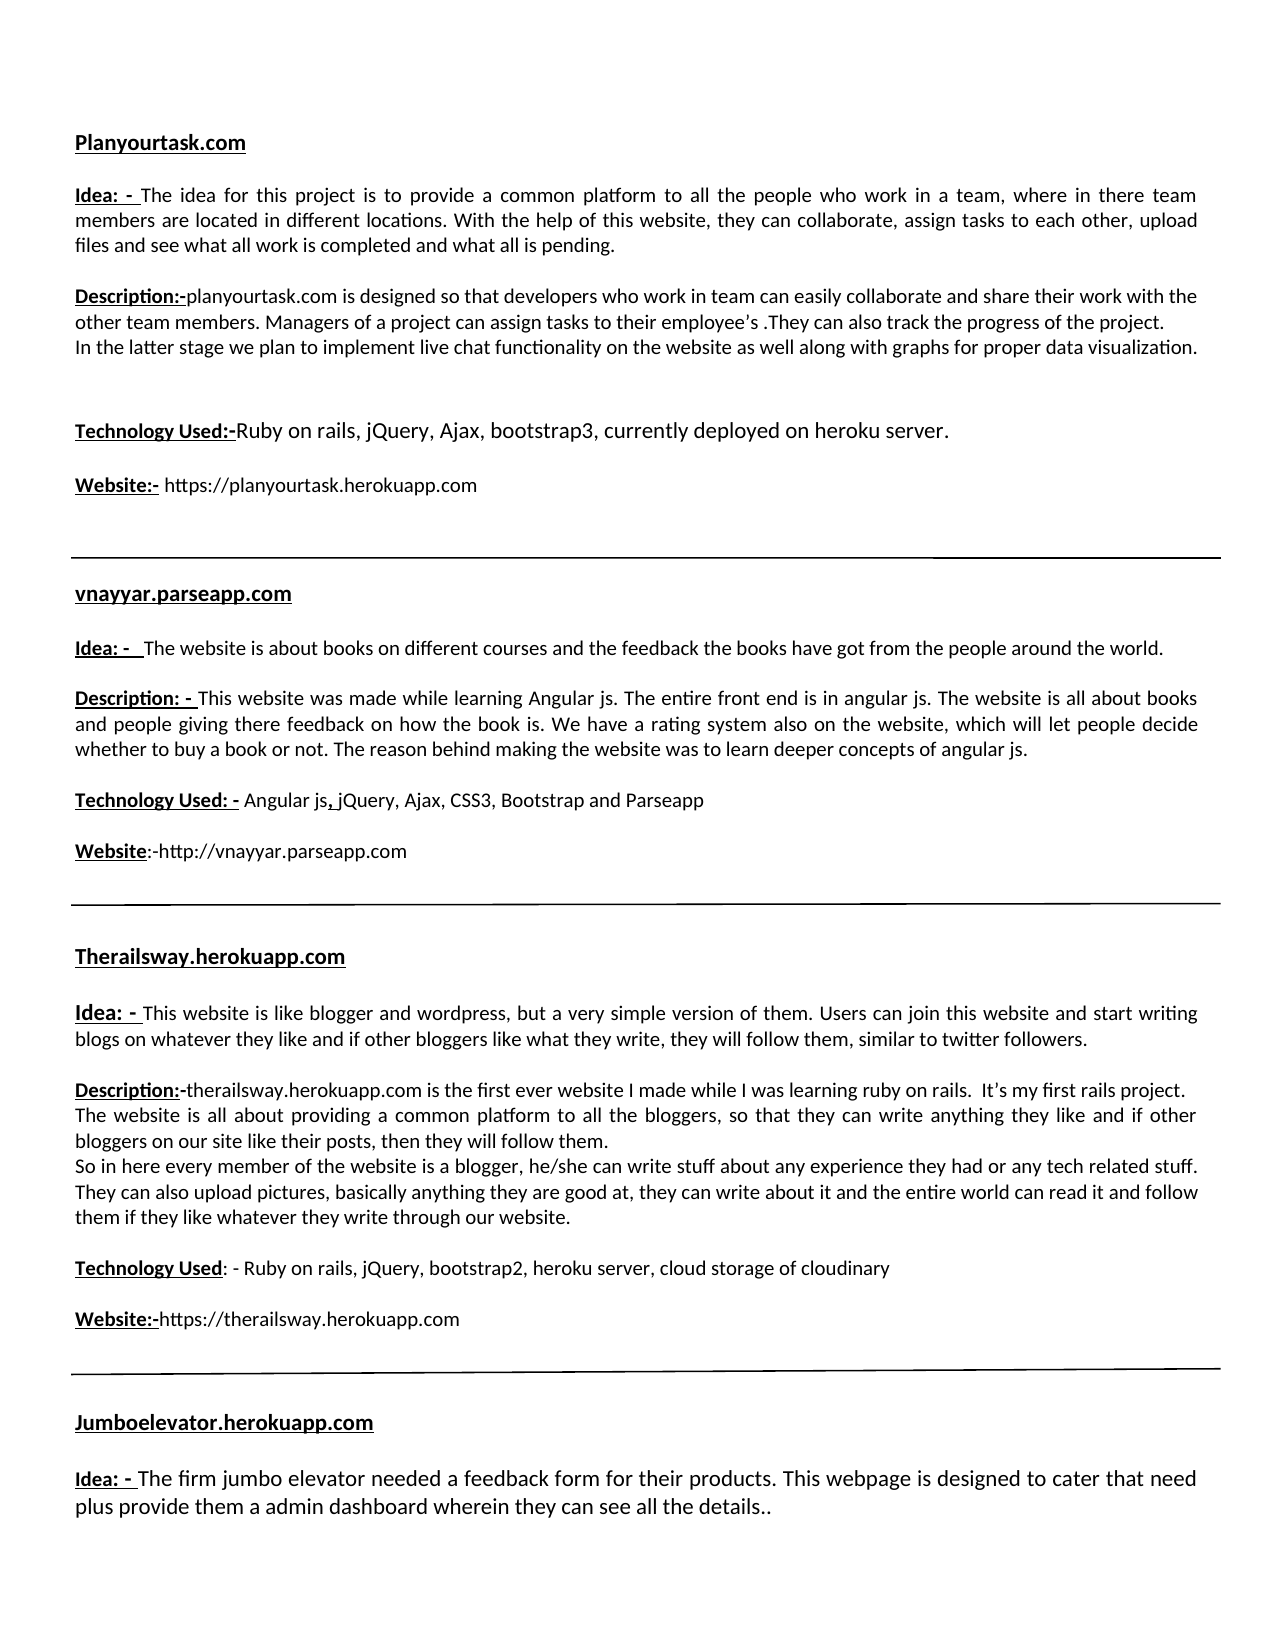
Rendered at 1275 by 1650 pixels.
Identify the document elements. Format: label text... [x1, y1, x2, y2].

text Therailsway.herokuapp.com [75, 942, 1200, 970]
text Description:-therailsway.herokuapp.com is the first ever website I made while I was learning ruby on rails. It’s my first rails project. [75, 1077, 1200, 1103]
text Website:-https://therailsway.herokuapp.com [75, 1306, 1200, 1331]
text Description:-planyourtask.com is designed so that developers who work in team can easily collaborate and share their work with the other team members. Managers of a project can assign tasks to their employee’s .They can also track the progress of the project. [75, 283, 1200, 334]
text Description: - This website was made while learning Angular js. The entire front end is in angular js. The website is all about books and people giving there feedback on how the book is. We have a rating system also on the website, which will let people decide whether to buy a book or not. The reason behind making the website was to learn deeper concepts of angular js. [75, 686, 1200, 762]
text Idea: - This website is like blogger and wordpress, but a very simple version of them. Users can join this website and start writing blogs on whatever they like and if other bloggers like what they write, they will follow them, similar to twitter followers. [75, 998, 1200, 1052]
text The website is all about providing a common platform to all the bloggers, so that they can write anything they like and if other bloggers on our site like their posts, then they will follow them. [75, 1103, 1200, 1153]
text Technology Used: - Angular js, jQuery, Ajax, CSS3, Bootstrap and Parseapp [75, 787, 1200, 813]
text vnayyar.parseapp.com [75, 579, 1200, 607]
text So in here every member of the website is a blogger, he/she can write stuff about any experience they had or any tech related stuff. They can also upload pictures, basically anything they are good at, they can write about it and the entire world can read it and follow them if they like whatever they write through our website. [75, 1153, 1200, 1230]
text Website:- https://planyourtask.herokuapp.com [75, 472, 1200, 497]
text In the latter stage we plan to implement live chat functionality on the website as well along with graphs for proper data visualization. [75, 334, 1200, 388]
text Idea: - The idea for this project is to provide a common platform to all the people who work in a team, where in there team members are located in different locations. With the help of this website, they can collaborate, assign tasks to each other, upload files and see what all work is completed and what all is pending. [75, 182, 1200, 258]
text Planyourtask.com [75, 128, 1200, 156]
text Technology Used: - Ruby on rails, jQuery, bootstrap2, heroku server, cloud storage of cloudinary [75, 1255, 1200, 1281]
text Website:-http://vnayyar.parseapp.com [75, 838, 1200, 863]
text Idea: - The firm jumbo elevator needed a feedback form for their products. This webpage is designed to cater that need plus provide them a admin dashboard wherein they can see all the details.. [75, 1464, 1200, 1520]
text Technology Used:-Ruby on rails, jQuery, Ajax, bootstrap3, currently deployed on heroku server. [75, 416, 1200, 444]
text Idea: - The website is about books on different courses and the feedback the books have got from the people around the world. [75, 635, 1200, 660]
text Jumboelevator.herokuapp.com [75, 1408, 1200, 1436]
